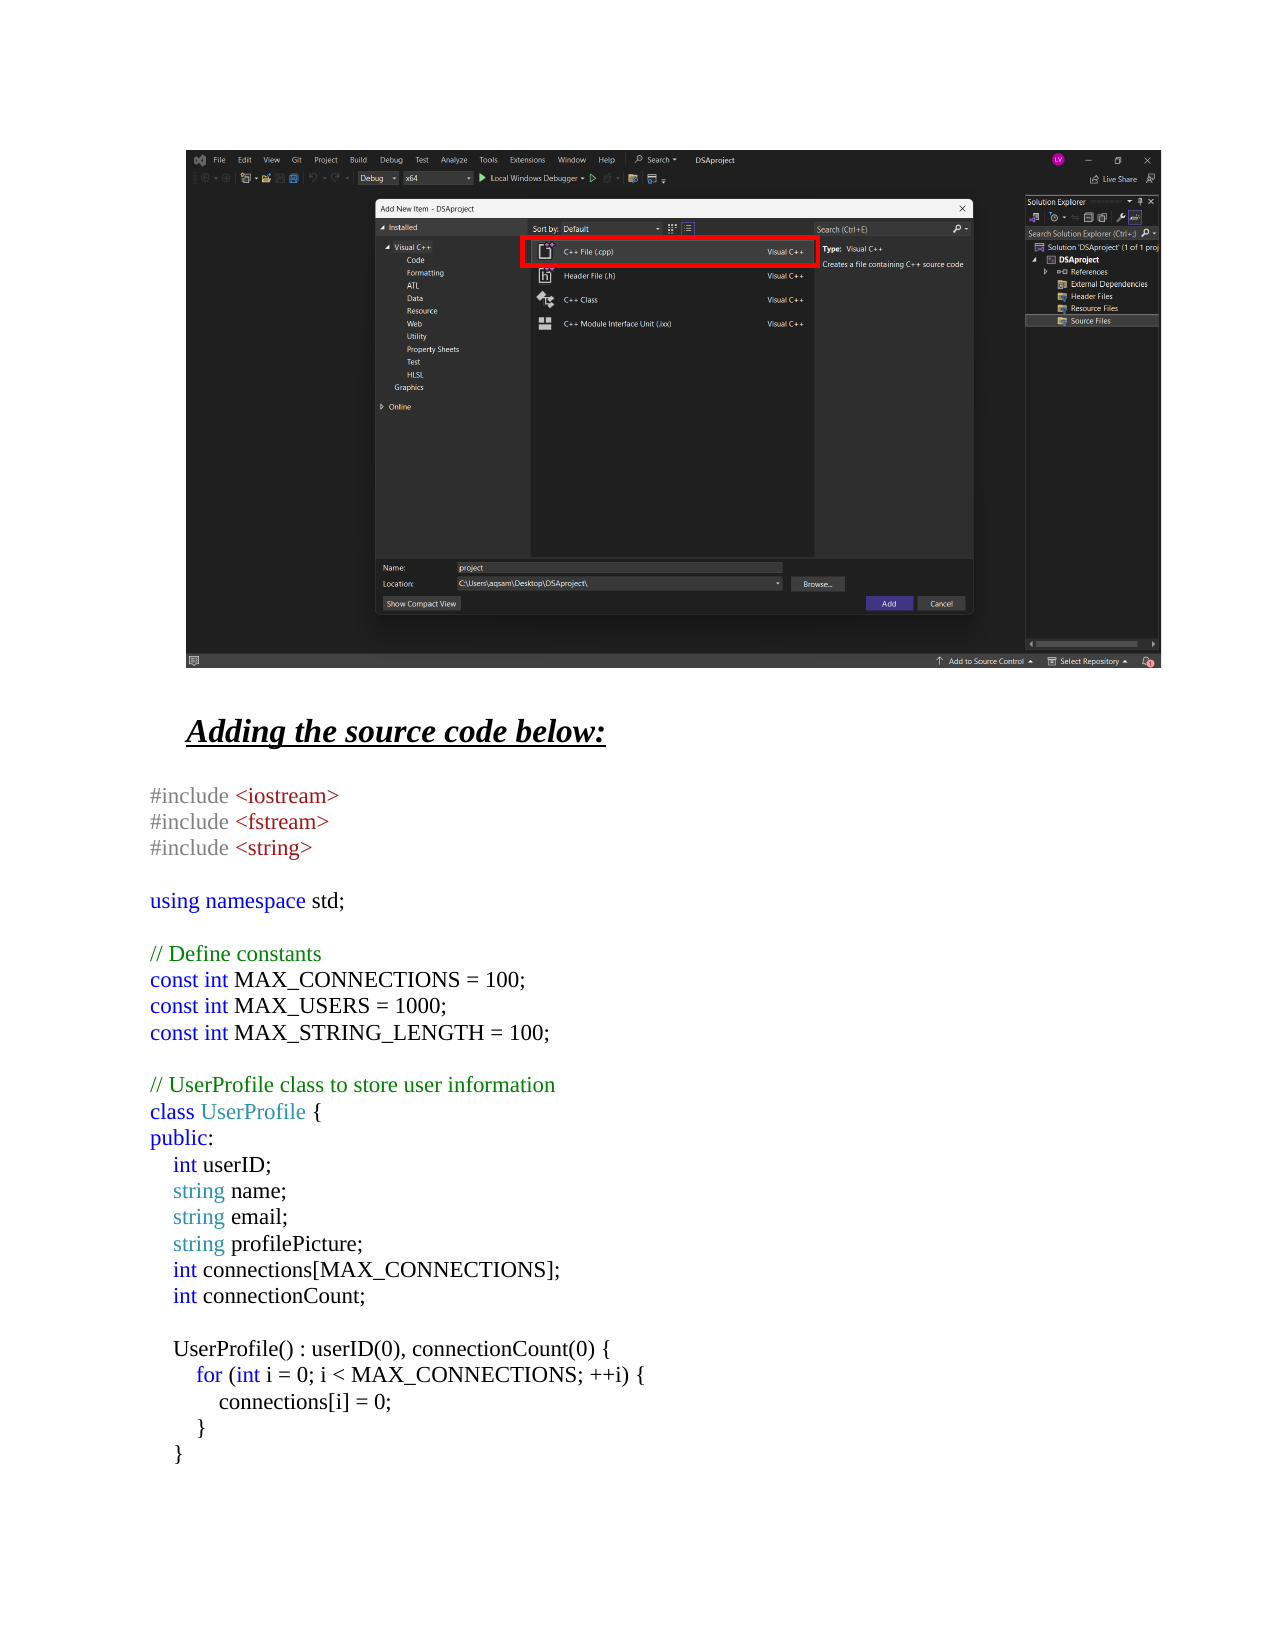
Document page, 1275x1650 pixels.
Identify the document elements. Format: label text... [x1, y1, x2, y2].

text public: [150, 1124, 1125, 1151]
text int connectionCount; [150, 1282, 1125, 1309]
text Adding the source code below: [186, 712, 1125, 750]
text #include <iostream> [150, 782, 1125, 808]
text connections[i] = 0; [150, 1388, 1125, 1414]
text int userID; [150, 1151, 1125, 1177]
text UserProfile() : userID(0), connectionCount(0) { [150, 1335, 1125, 1361]
text } [150, 1414, 1125, 1441]
text #include <fstream> [150, 808, 1125, 834]
text } [150, 1441, 1125, 1467]
text string email; [150, 1203, 1125, 1230]
text for (int i = 0; i < MAX_CONNECTIONS; ++i) { [150, 1361, 1125, 1388]
text const int MAX_STRING_LENGTH = 100; [150, 1019, 1125, 1045]
text string profilePicture; [150, 1230, 1125, 1256]
text #include <string> [150, 834, 1125, 861]
picture [186, 150, 1162, 668]
text const int MAX_USERS = 1000; [150, 992, 1125, 1019]
text const int MAX_CONNECTIONS = 100; [150, 966, 1125, 992]
text string name; [150, 1177, 1125, 1203]
text int connections[MAX_CONNECTIONS]; [150, 1256, 1125, 1282]
text using namespace std; [150, 887, 1125, 913]
text // UserProfile class to store user information [150, 1072, 1125, 1098]
text class UserProfile { [150, 1098, 1125, 1124]
text // Define constants [150, 940, 1125, 966]
